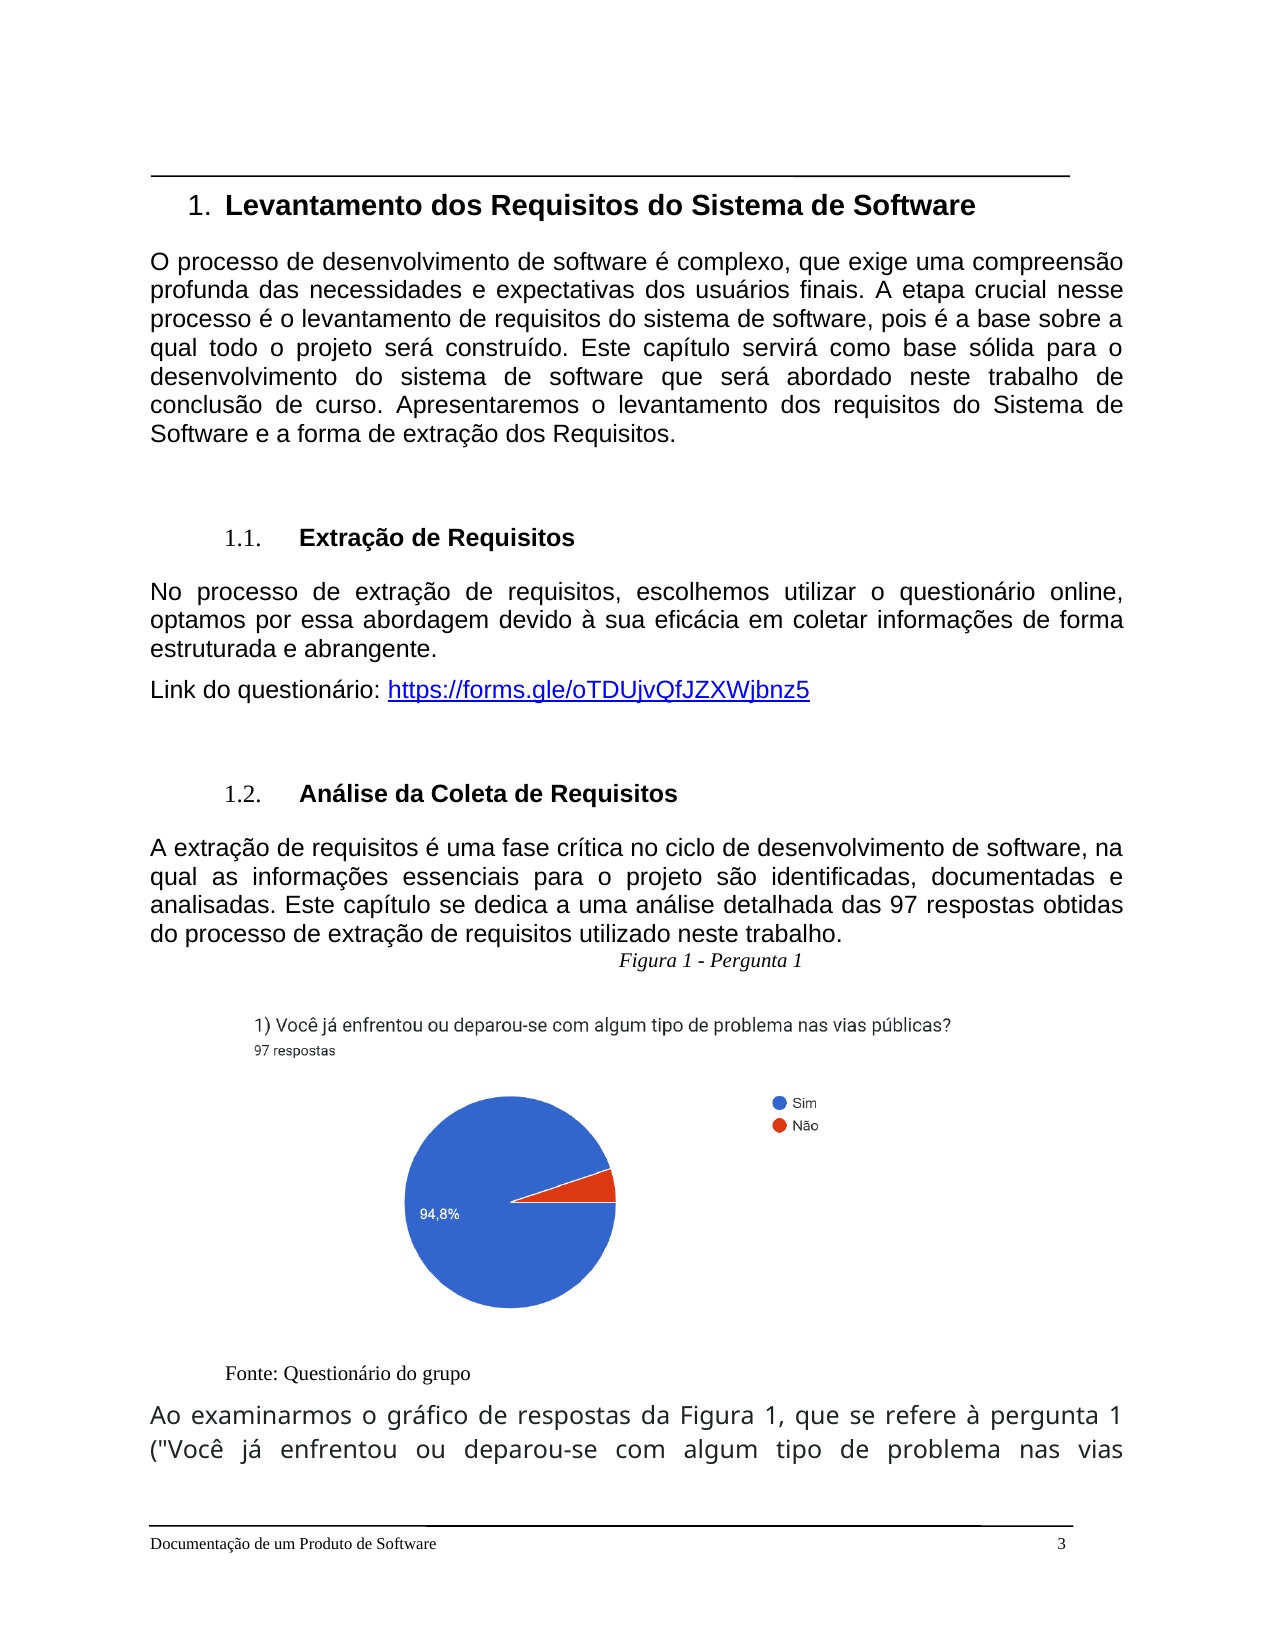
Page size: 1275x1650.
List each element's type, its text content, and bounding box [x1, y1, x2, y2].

text O processo de desenvolvimento de software é complexo, que exige uma compreensão profunda das necessidades e expectativas dos usuários finais. A etapa crucial nesse processo é o levantamento de requisitos do sistema de software, pois é a base sobre a qual todo o projeto será construído. Este capítulo servirá como base sólida para o desenvolvimento do sistema de software que será abordado neste trabalho de conclusão de curso. Apresentaremos o levantamento dos requisitos do Sistema de Software e a forma de extração dos Requisitos. [150, 247, 1125, 448]
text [150, 1397, 1125, 1465]
text Figura 1 - Pergunta 1 [299, 948, 1125, 972]
text A extração de requisitos é uma fase crítica no ciclo de desenvolvimento de software, na qual as informações essenciais para o projeto são identificadas, documentadas e analisadas. Este capítulo se dedica a uma análise detalhada das 97 respostas obtidas do processo de extração de requisitos utilizado neste trabalho. [150, 833, 1125, 948]
text Link do questionário: https://forms.gle/oTDUjvQfJZXWjbnz5 [150, 675, 1125, 704]
text Fonte: Questionário do grupo [225, 1361, 1125, 1385]
subtitle Extração de Requisitos [224, 523, 1125, 552]
text No processo de extração de requisitos, escolhemos utilizar o questionário online, optamos por essa abordagem devido à sua eficácia em coletar informações de forma estruturada e abrangente. [150, 577, 1125, 663]
title Levantamento dos Requisitos do Sistema de Software [187, 150, 1125, 222]
subtitle Análise da Coleta de Requisitos [224, 779, 1125, 808]
picture [225, 984, 1089, 1349]
